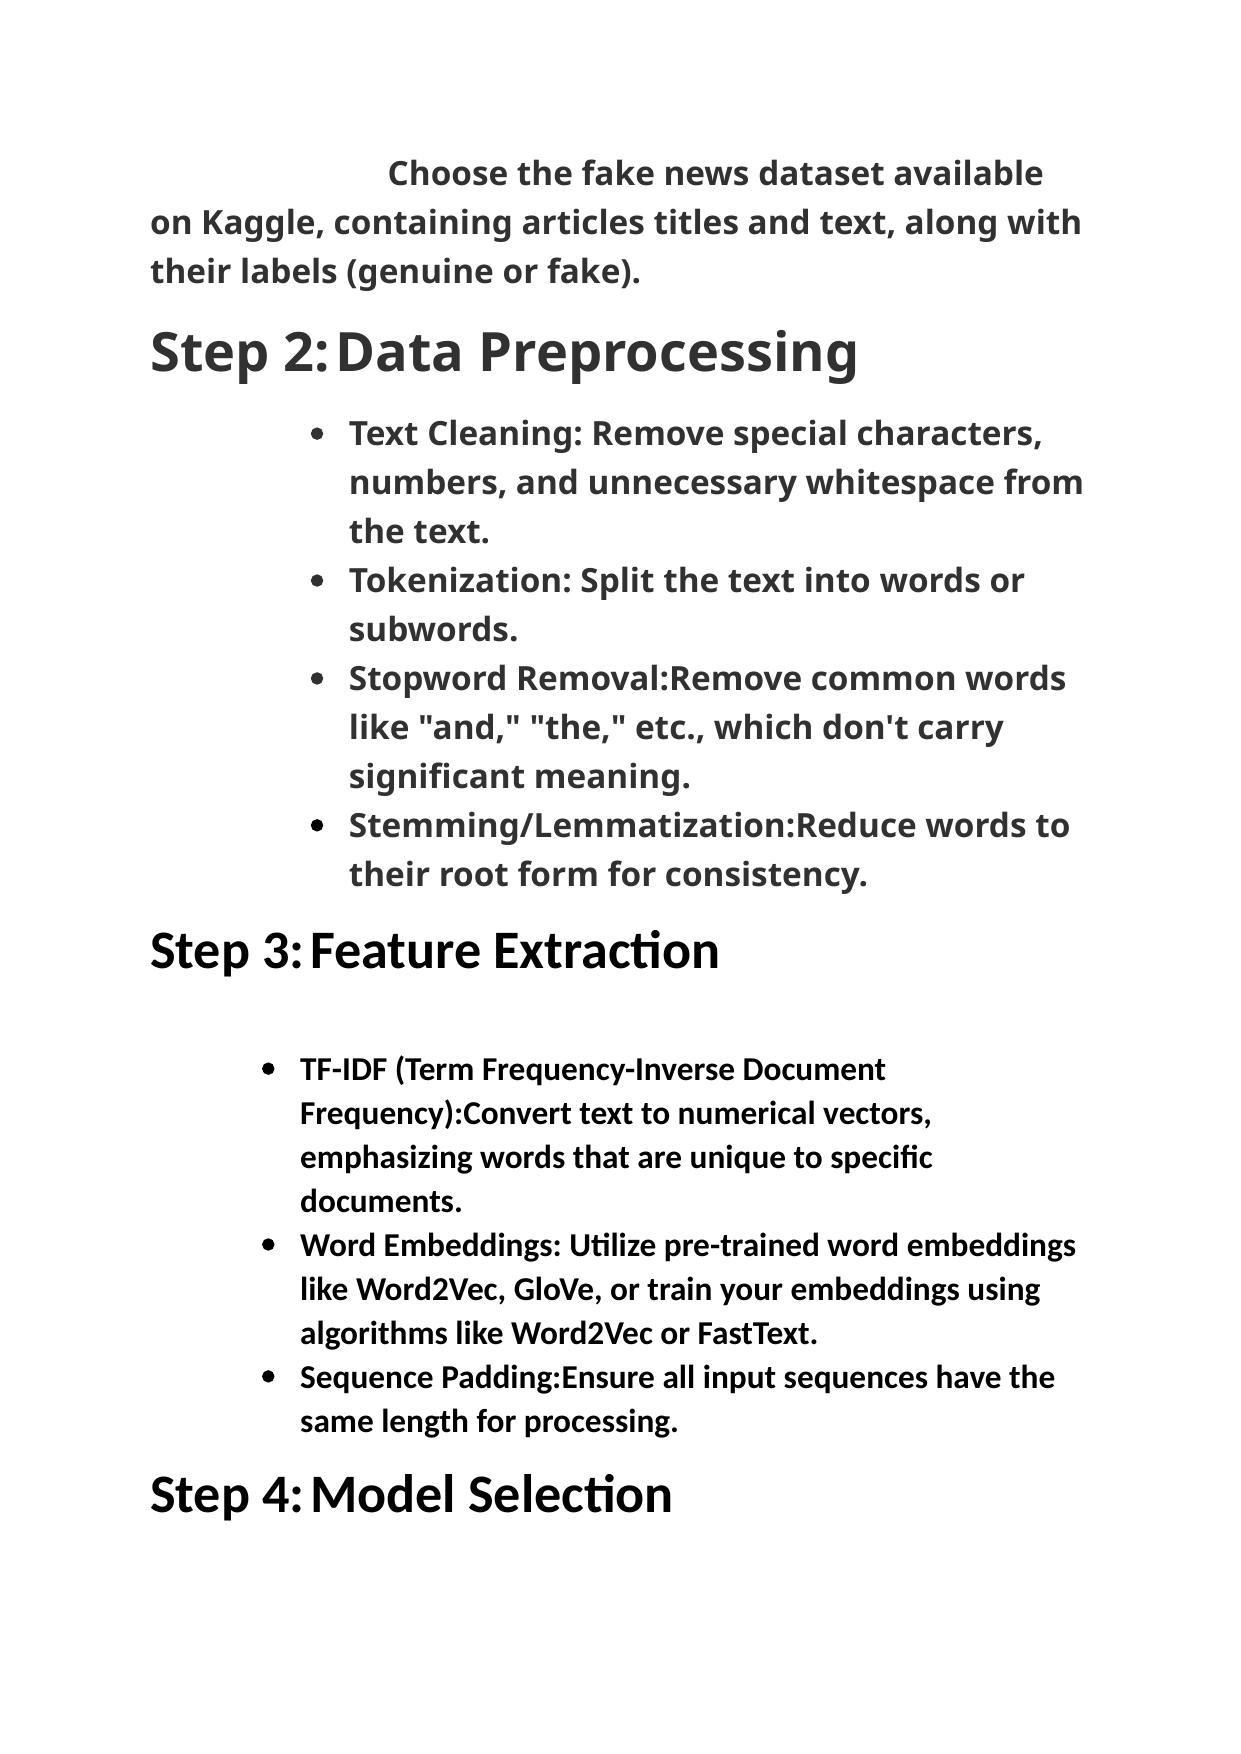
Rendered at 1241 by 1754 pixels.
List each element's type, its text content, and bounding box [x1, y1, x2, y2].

text Step 2: Data Preprocessing [150, 313, 1090, 387]
list Stopword Removal:Remove common words like "and," "the," etc., which don't carry significant meaning. [311, 654, 1090, 798]
list TF-IDF (Term Frequency-Inverse Document Frequency):Convert text to numerical vectors, emphasizing words that are unique to specific documents. [262, 1048, 1090, 1221]
list Text Cleaning: Remove special characters, numbers, and unnecessary whitespace from the text. [311, 410, 1090, 553]
list Tokenization: Split the text into words or subwords. [311, 557, 1090, 651]
list Sequence Padding:Ensure all input sequences have the same length for processing. [262, 1356, 1090, 1440]
text Step 4: Model Selection [150, 1460, 1090, 1526]
list Word Embeddings: Utilize pre-trained word embeddings like Word2Vec, GloVe, or train your embeddings using algorithms like Word2Vec or FastText. [262, 1224, 1090, 1352]
text Choose the fake news dataset available on Kaggle, containing articles titles and text, along with their labels (genuine or fake). [150, 150, 1090, 293]
text Step 3: Feature Extraction [150, 916, 1090, 982]
list Stemming/Lemmatization:Reduce words to their root form for consistency. [311, 801, 1090, 896]
